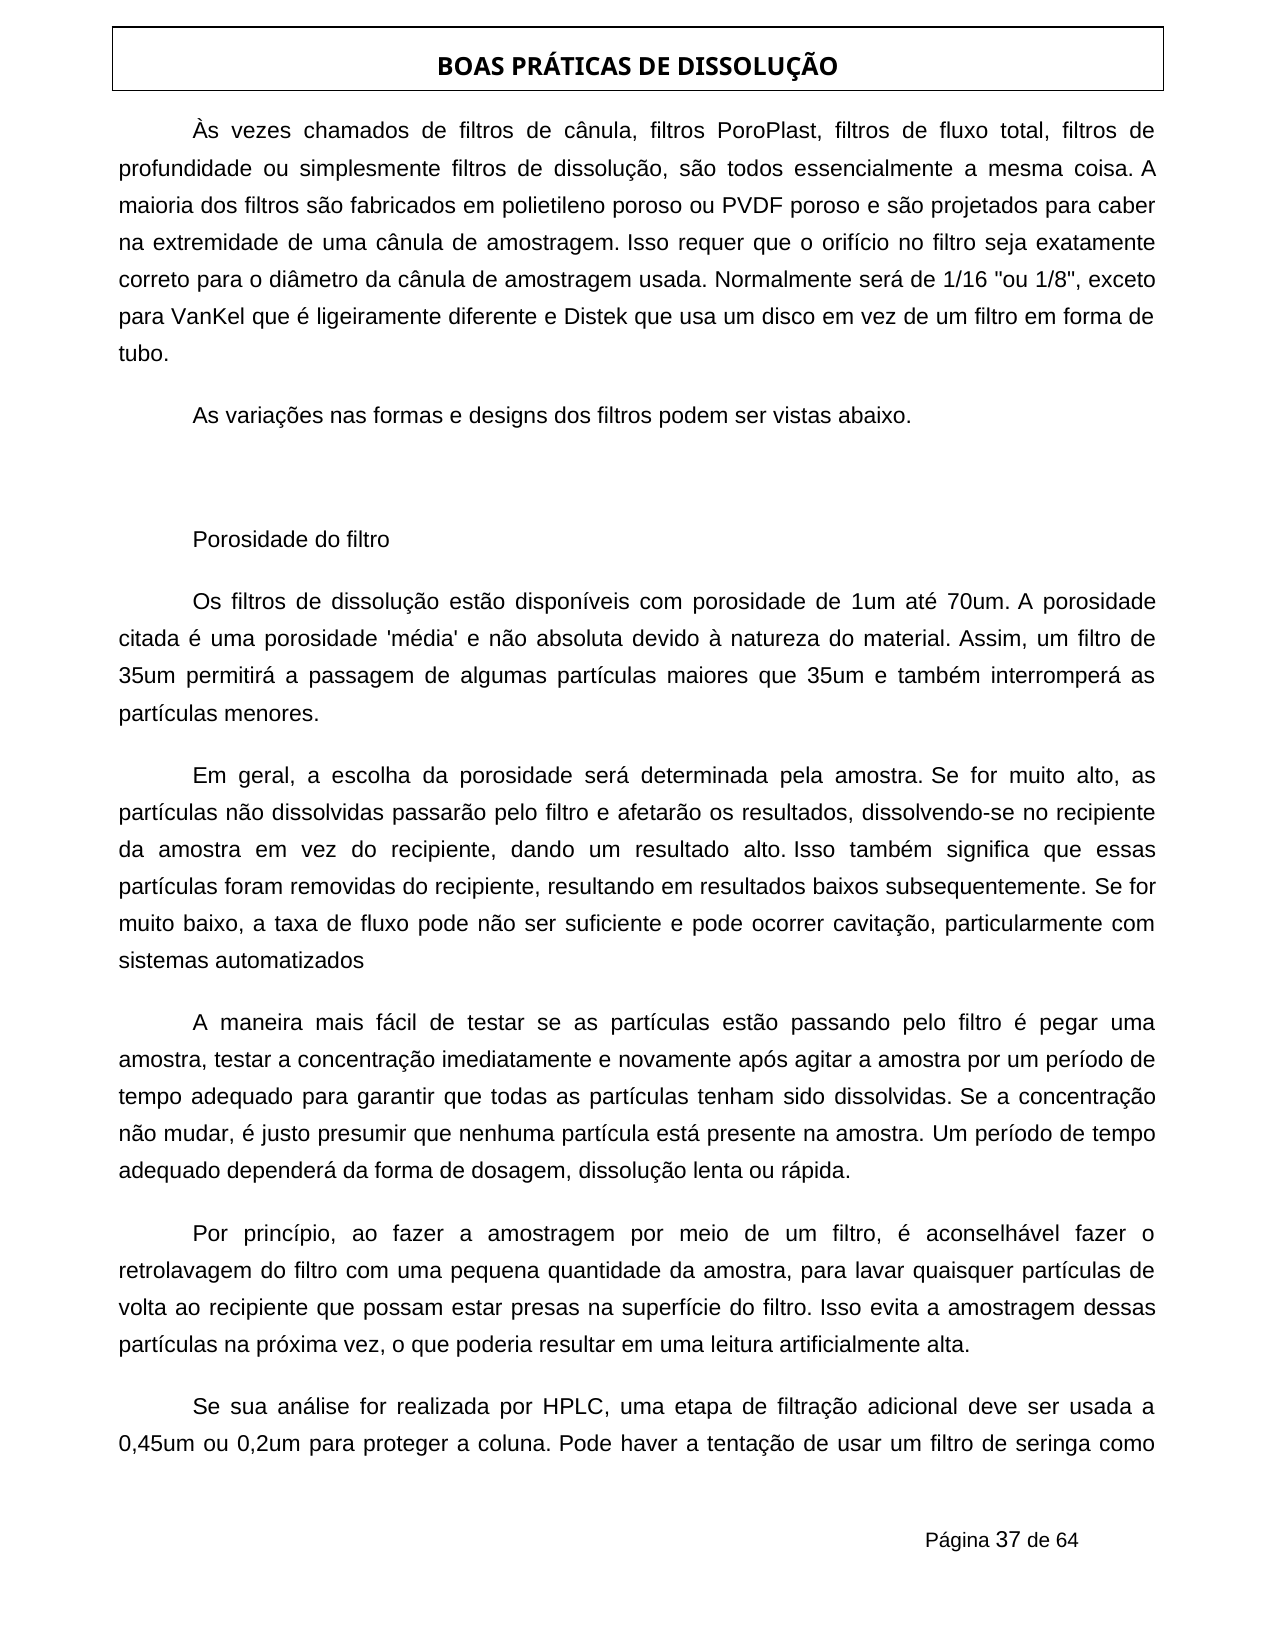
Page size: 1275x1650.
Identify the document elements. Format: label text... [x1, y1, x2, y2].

text As variações nas formas e designs dos filtros podem ser vistas abaixo. [118, 402, 1156, 428]
text Em geral, a escolha da porosidade será determinada pela amostra. Se for muito alto, as partículas não dissolvidas passarão pelo filtro e afetarão os resultados, dissolvendo-se no recipiente da amostra em vez do recipiente, dando um resultado alto. Isso também significa que essas partículas foram removidas do recipiente, resultando em resultados baixos subsequentemente. Se for muito baixo, a taxa de fluxo pode não ser suficiente e pode ocorrer cavitação, particularmente com sistemas automatizados [118, 762, 1156, 973]
text Os filtros de dissolução estão disponíveis com porosidade de 1um até 70um. A porosidade citada é uma porosidade 'média' e não absoluta devido à natureza do material. Assim, um filtro de 35um permitirá a passagem de algumas partículas maiores que 35um e também interromperá as partículas menores. [118, 588, 1156, 726]
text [118, 1393, 1156, 1456]
text Às vezes chamados de filtros de cânula, filtros PoroPlast, filtros de fluxo total, filtros de profundidade ou simplesmente filtros de dissolução, são todos essencialmente a mesma coisa. A maioria dos filtros são fabricados em polietileno poroso ou PVDF poroso e são projetados para caber na extremidade de uma cânula de amostragem. Isso requer que o orifício no filtro seja exatamente correto para o diâmetro da cânula de amostragem usada. Normalmente será de 1/16 "ou 1/8", exceto para VanKel que é ligeiramente diferente e Distek que usa um disco em vez de um filtro em forma de tubo. [118, 117, 1156, 366]
text Por princípio, ao fazer a amostragem por meio de um filtro, é aconselhável fazer o retrolavagem do filtro com uma pequena quantidade da amostra, para lavar quaisquer partículas de volta ao recipiente que possam estar presas na superfície do filtro. Isso evita a amostragem dessas partículas na próxima vez, o que poderia resultar em uma leitura artificialmente alta. [118, 1219, 1156, 1357]
text Porosidade do filtro [118, 526, 1156, 553]
text A maneira mais fácil de testar se as partículas estão passando pelo filtro é pegar uma amostra, testar a concentração imediatamente e novamente após agitar a amostra por um período de tempo adequado para garantir que todas as partículas tenham sido dissolvidas. Se a concentração não mudar, é justo presumir que nenhuma partícula está presente na amostra. Um período de tempo adequado dependerá da forma de dosagem, dissolução lenta ou rápida. [118, 1009, 1156, 1184]
